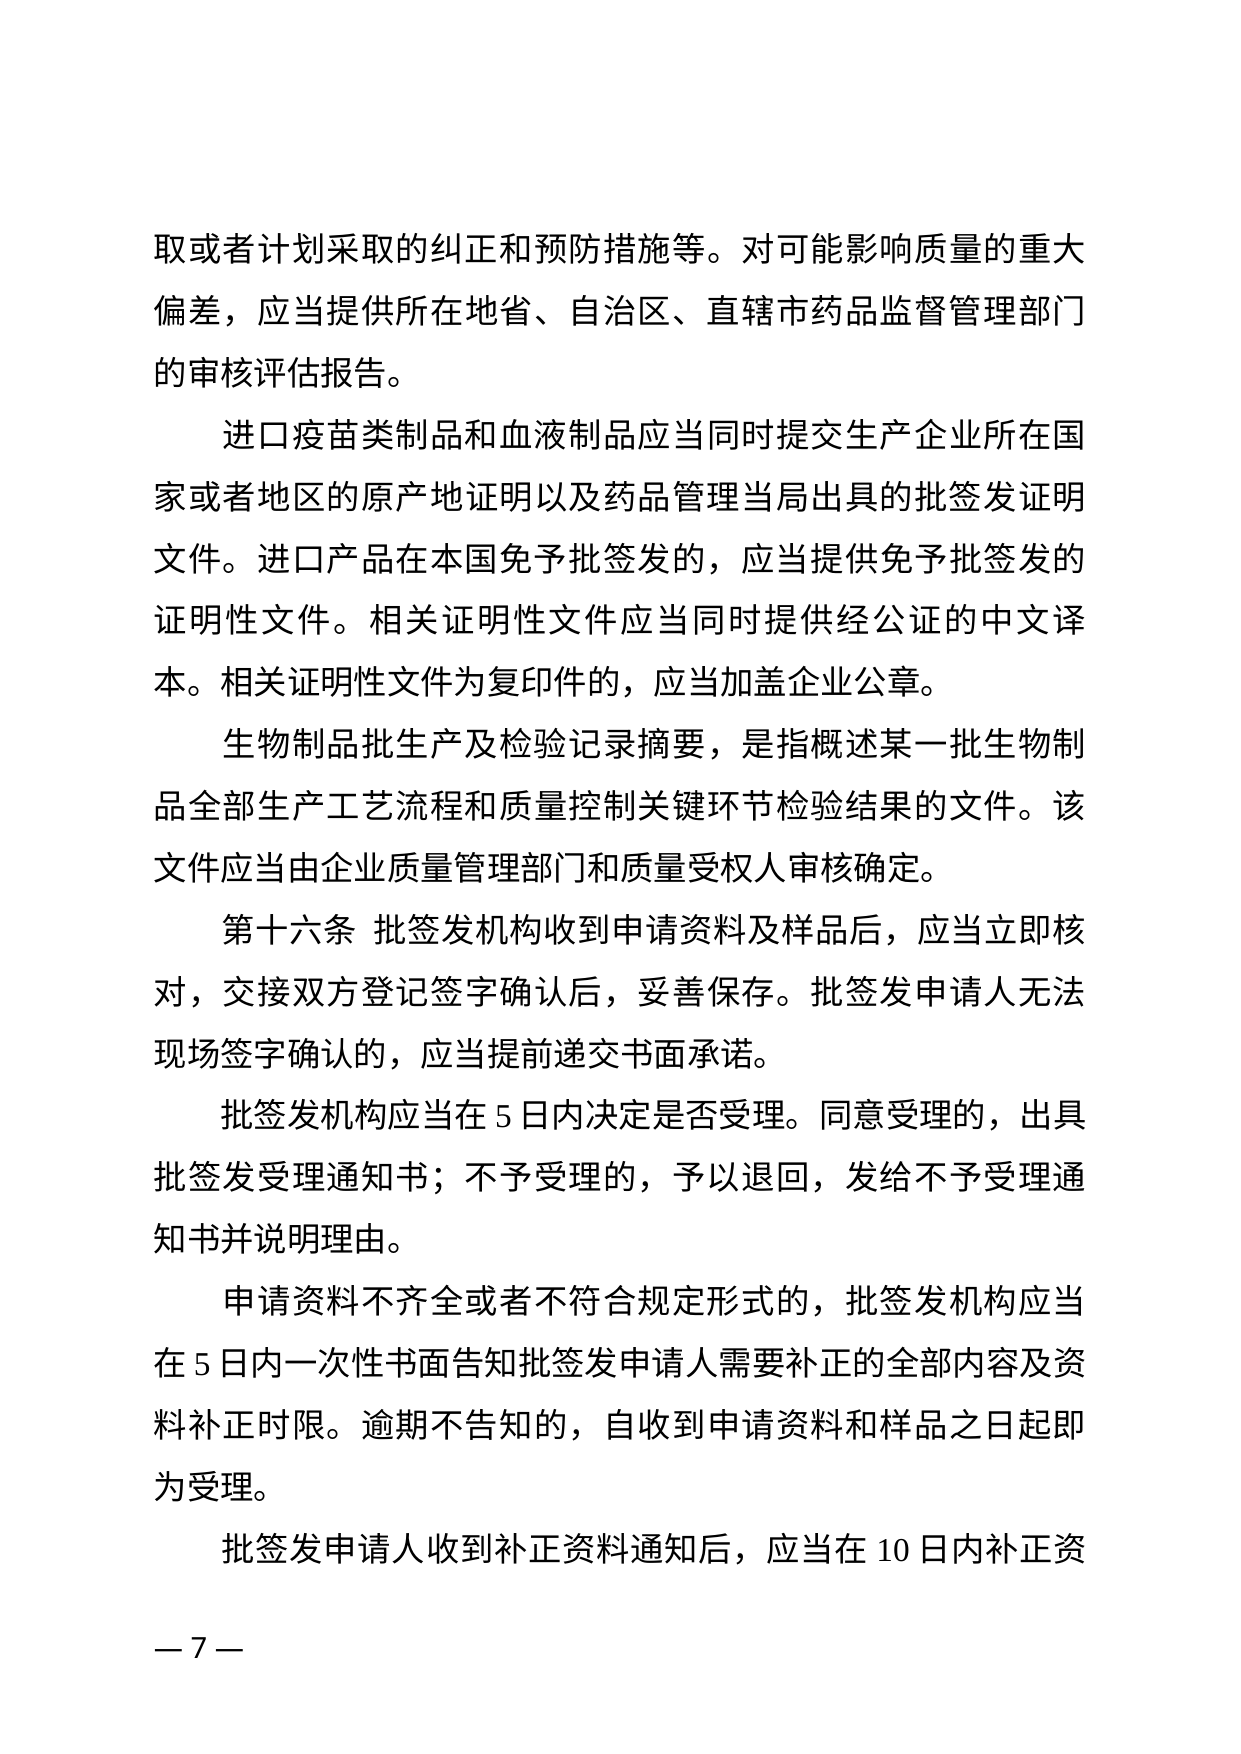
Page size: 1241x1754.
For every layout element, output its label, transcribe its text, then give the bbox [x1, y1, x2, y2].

text 申请资料不齐全或者不符合规定形式的，批签发机构应当在5日内一次性书面告知批签发申请人需要补正的全部内容及资料补正时限。逾期不告知的，自收到申请资料和样品之日起即为受理。 [153, 1264, 1087, 1512]
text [153, 1512, 1087, 1573]
text 批签发机构应当在5日内决定是否受理。同意受理的，出具批签发受理通知书；不予受理的，予以退回，发给不予受理通知书并说明理由。 [153, 1078, 1087, 1264]
text 生物制品批生产及检验记录摘要，是指概述某一批生物制品全部生产工艺流程和质量控制关键环节检验结果的文件。该文件应当由企业质量管理部门和质量受权人审核确定。 [153, 707, 1087, 893]
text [153, 212, 1087, 398]
text 进口疫苗类制品和血液制品应当同时提交生产企业所在国家或者地区的原产地证明以及药品管理当局出具的批签发证明文件。进口产品在本国免予批签发的，应当提供免予批签发的证明性文件。相关证明性文件应当同时提供经公证的中文译本。相关证明性文件为复印件的，应当加盖企业公章。 [153, 398, 1087, 707]
text 第十六条 批签发机构收到申请资料及样品后，应当立即核对，交接双方登记签字确认后，妥善保存。批签发申请人无法现场签字确认的，应当提前递交书面承诺。 [153, 893, 1087, 1078]
